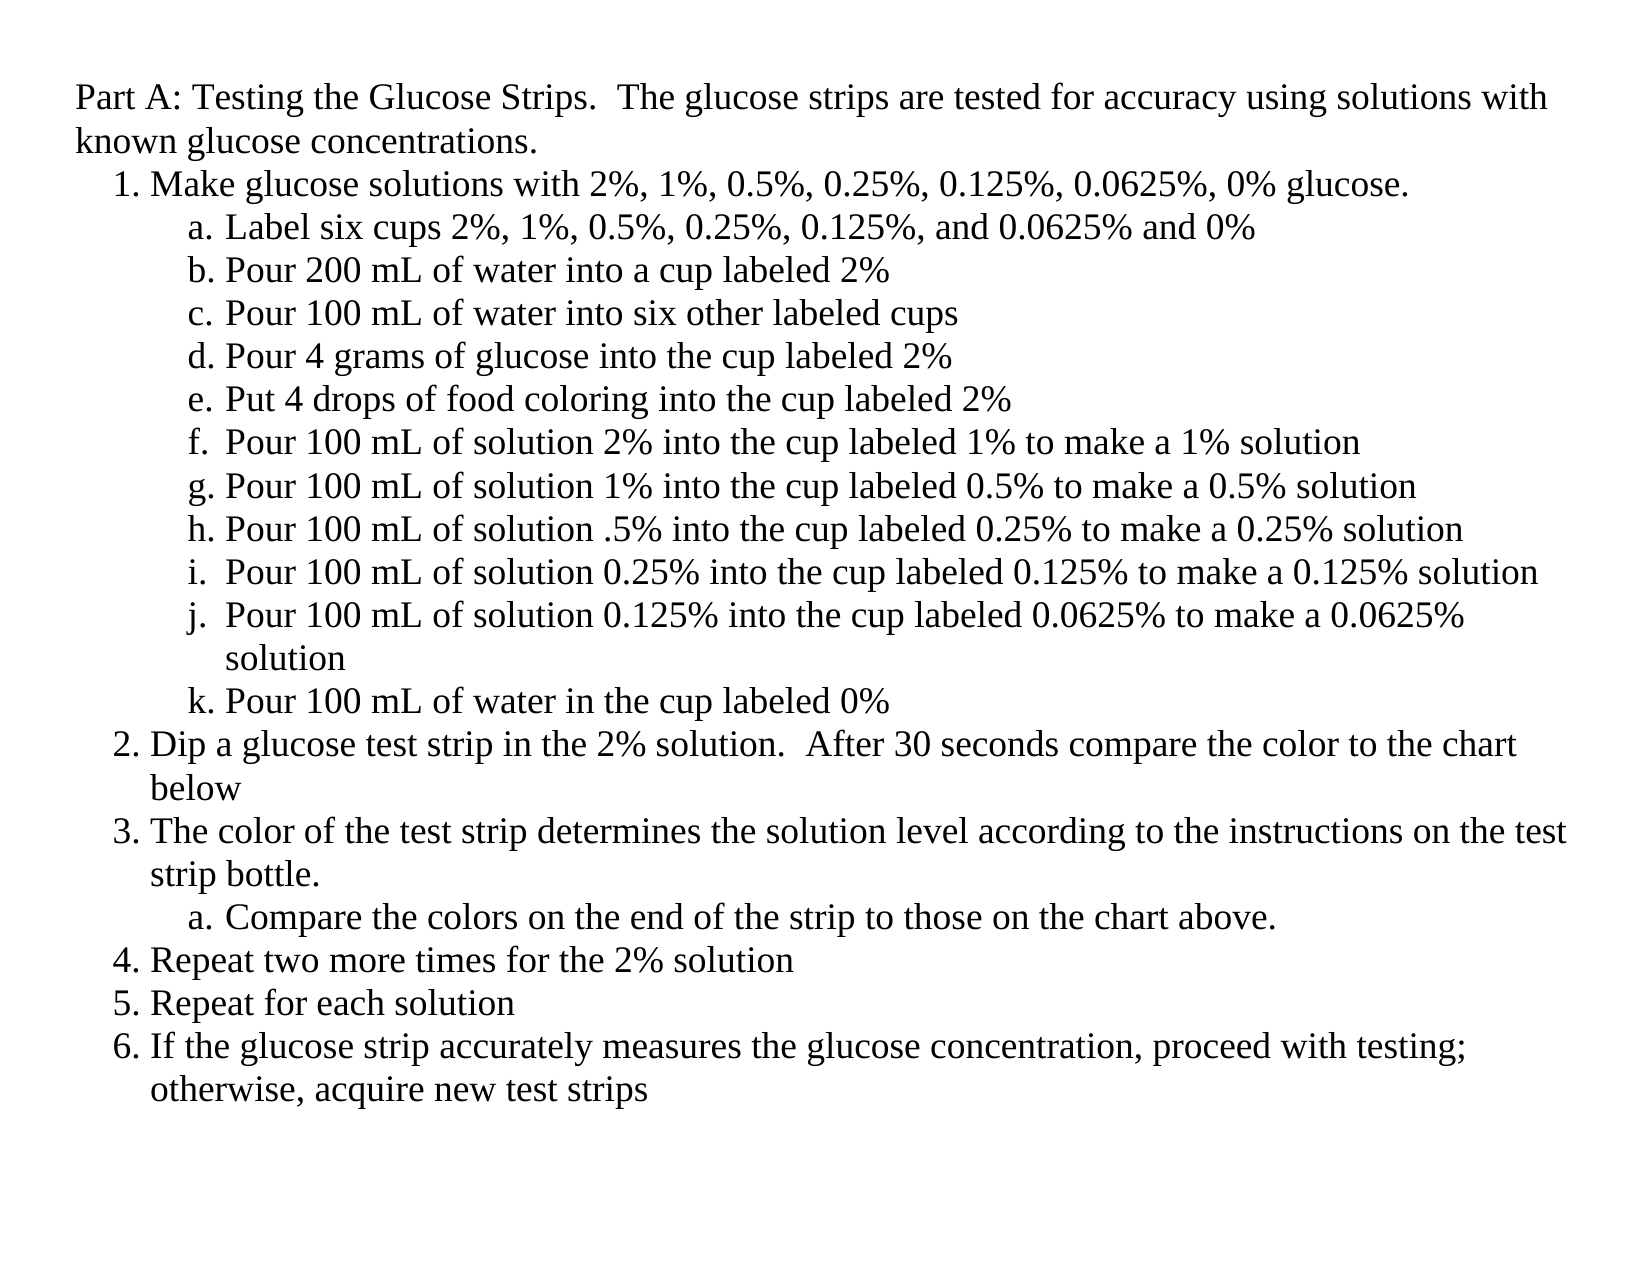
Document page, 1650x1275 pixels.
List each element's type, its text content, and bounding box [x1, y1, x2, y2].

list Pour 100 mL of solution 1% into the cup labeled 0.5% to make a 0.5% solution [187, 463, 1575, 506]
list Repeat for each solution [112, 981, 1575, 1024]
list Pour 100 mL of water into six other labeled cups [187, 291, 1575, 334]
list Pour 100 mL of solution .5% into the cup labeled 0.25% to make a 0.25% solution [187, 506, 1575, 549]
list Pour 200 mL of water into a cup labeled 2% [187, 247, 1575, 291]
list Compare the colors on the end of the strip to those on the chart above. [187, 894, 1575, 937]
list Dip a glucose test strip in the 2% solution. After 30 seconds compare the color to the chart below [112, 722, 1575, 808]
list Label six cups 2%, 1%, 0.5%, 0.25%, 0.125%, and 0.0625% and 0% [187, 204, 1575, 247]
list Put 4 drops of food coloring into the cup labeled 2% [187, 377, 1575, 420]
list Pour 100 mL of solution 0.125% into the cup labeled 0.0625% to make a 0.0625% solution [187, 592, 1575, 679]
list Pour 100 mL of solution 2% into the cup labeled 1% to make a 1% solution [187, 420, 1575, 463]
list Make glucose solutions with 2%, 1%, 0.5%, 0.25%, 0.125%, 0.0625%, 0% glucose. [112, 161, 1575, 204]
text Part A: Testing the Glucose Strips. The glucose strips are tested for accuracy using solutions with known glucose concentrations. [75, 75, 1575, 161]
list Pour 4 grams of glucose into the cup labeled 2% [187, 334, 1575, 377]
list The color of the test strip determines the solution level according to the instructions on the test strip bottle. [112, 808, 1575, 894]
list Pour 100 mL of solution 0.25% into the cup labeled 0.125% to make a 0.125% solution [187, 549, 1575, 592]
list Repeat two more times for the 2% solution [112, 937, 1575, 981]
list Pour 100 mL of water in the cup labeled 0% [187, 679, 1575, 722]
list If the glucose strip accurately measures the glucose concentration, proceed with testing; otherwise, acquire new test strips [112, 1024, 1575, 1110]
